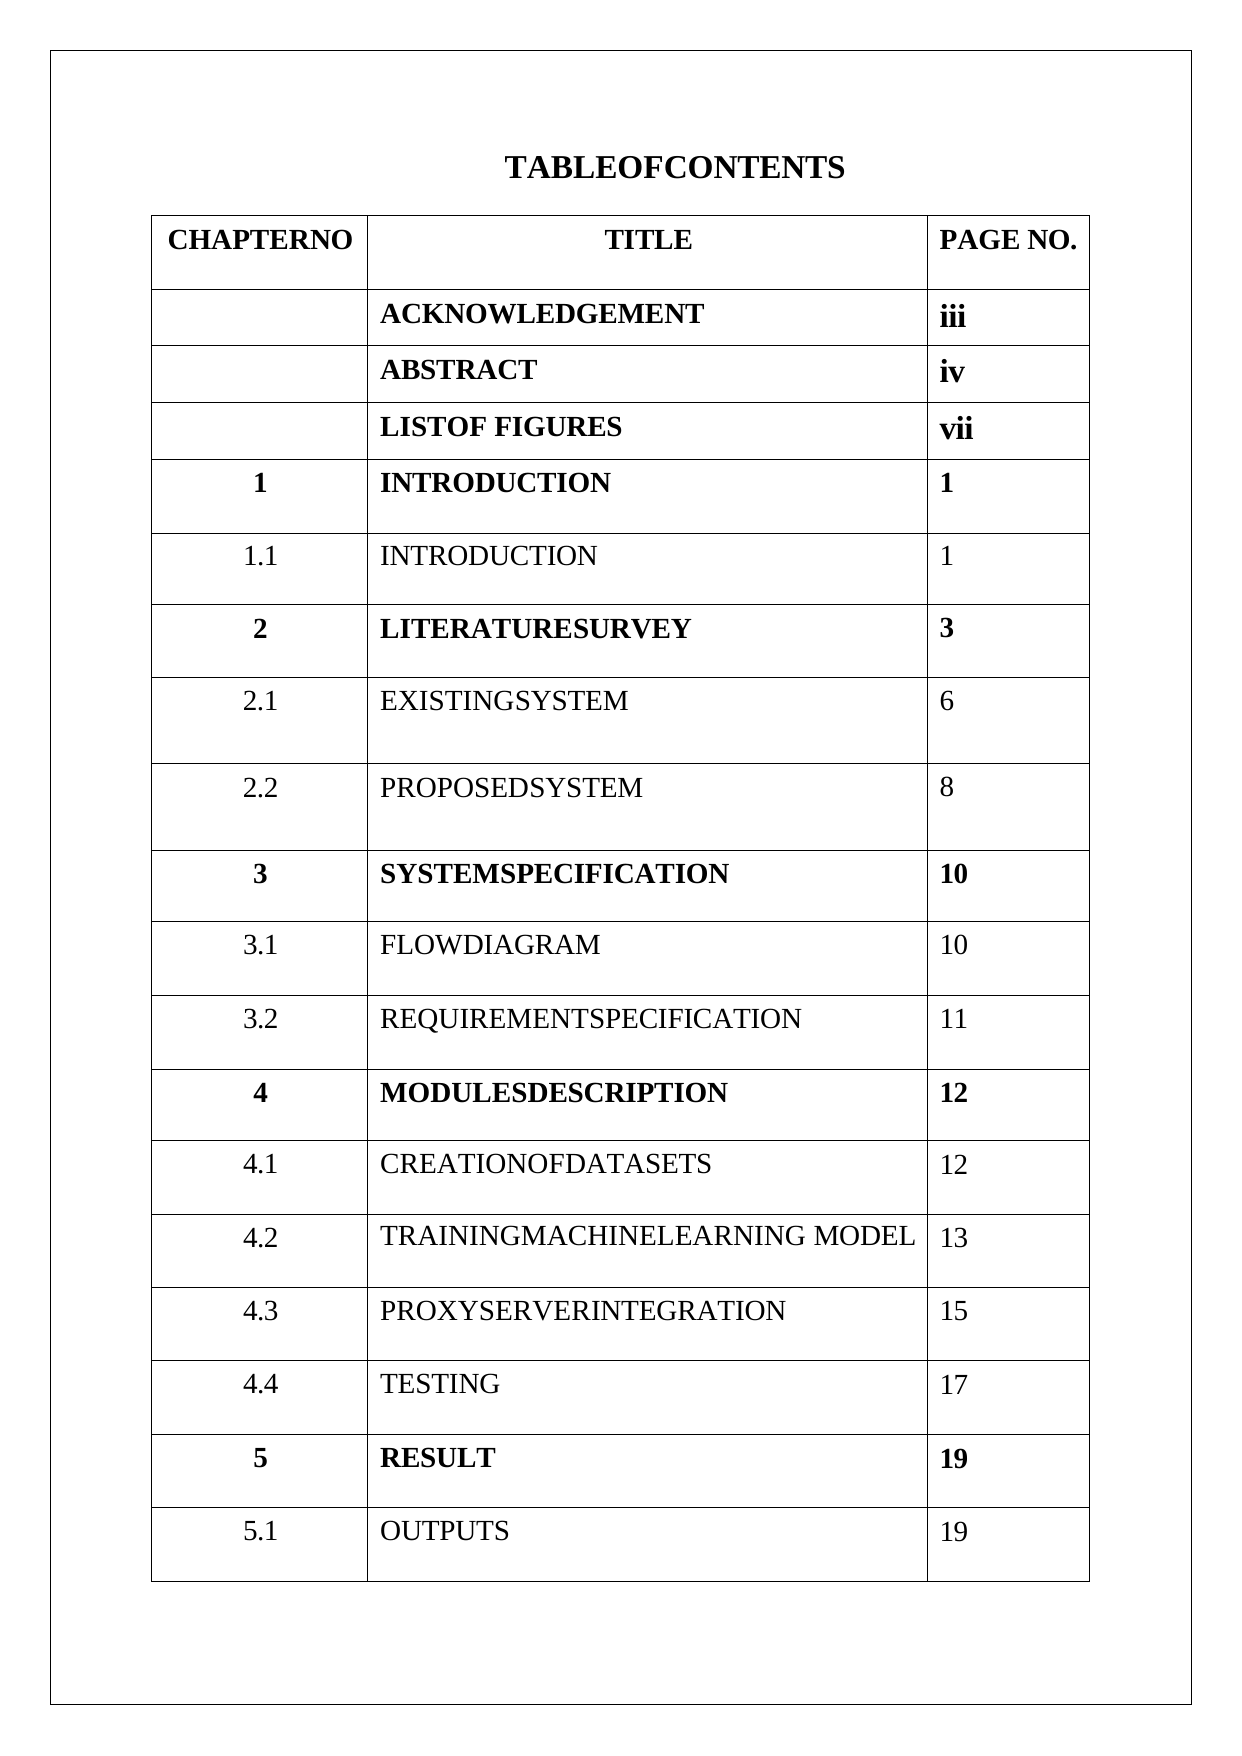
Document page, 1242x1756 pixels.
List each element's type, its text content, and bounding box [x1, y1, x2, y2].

table_cell 5 [152, 1435, 367, 1507]
table_cell FLOWDIAGRAM [368, 922, 927, 995]
table_cell 4 [152, 1070, 367, 1140]
table_cell PROPOSEDSYSTEM [368, 764, 927, 849]
table_cell 3 [928, 605, 1089, 677]
table_cell 2.1 [152, 678, 367, 763]
table_cell ABSTRACT [368, 346, 927, 402]
table_cell RESULT [368, 1435, 927, 1507]
table_header CHAPTERNO [152, 216, 367, 289]
table_cell SYSTEMSPECIFICATION [368, 851, 927, 921]
table_cell INTRODUCTION [368, 534, 927, 603]
table_cell iv [928, 346, 1089, 402]
table_cell 3.1 [152, 922, 367, 995]
table_cell 15 [928, 1288, 1089, 1360]
table_cell CREATIONOFDATASETS [368, 1141, 927, 1214]
table_cell 4.1 [152, 1141, 367, 1214]
table_cell 12 [928, 1141, 1089, 1214]
table_cell 3 [152, 851, 367, 921]
table_cell 2 [152, 605, 367, 677]
table_cell LITERATURESURVEY [368, 605, 927, 677]
table_cell 12 [928, 1070, 1089, 1140]
table_cell 17 [928, 1361, 1089, 1434]
table_cell 8 [928, 764, 1089, 849]
table_cell 1.1 [152, 534, 367, 603]
table_cell REQUIREMENTSPECIFICATION [368, 996, 927, 1069]
table_cell 1 [152, 460, 367, 532]
table_cell 10 [928, 851, 1089, 921]
table_cell OUTPUTS [368, 1508, 927, 1581]
table_header PAGE NO. [928, 216, 1089, 289]
table_cell [152, 346, 367, 402]
text TABLEOFCONTENTS [183, 147, 1167, 186]
table_cell 4.4 [152, 1361, 367, 1434]
table_cell 19 [928, 1508, 1089, 1581]
table_cell 2.2 [152, 764, 367, 849]
table_cell ACKNOWLEDGEMENT [368, 290, 927, 345]
table_cell 1 [928, 534, 1089, 603]
table_cell MODULESDESCRIPTION [368, 1070, 927, 1140]
table_cell 13 [928, 1215, 1089, 1287]
table_cell 6 [928, 678, 1089, 763]
table_cell 10 [928, 922, 1089, 995]
table_cell 4.2 [152, 1215, 367, 1287]
table_cell TRAININGMACHINELEARNING MODEL [368, 1215, 927, 1287]
table_cell 11 [928, 996, 1089, 1069]
table_cell vii [928, 403, 1089, 458]
table_cell iii [928, 290, 1089, 345]
table_cell [152, 290, 367, 345]
table_cell INTRODUCTION [368, 460, 927, 532]
table_cell PROXYSERVERINTEGRATION [368, 1288, 927, 1360]
table_cell 3.2 [152, 996, 367, 1069]
table_cell [152, 403, 367, 458]
table_cell LISTOF FIGURES [368, 403, 927, 458]
table_cell 1 [928, 460, 1089, 532]
table_cell 19 [928, 1435, 1089, 1507]
table_header TITLE [368, 216, 927, 289]
table_cell TESTING [368, 1361, 927, 1434]
table_cell 5.1 [152, 1508, 367, 1581]
table_cell 4.3 [152, 1288, 367, 1360]
table_cell EXISTINGSYSTEM [368, 678, 927, 763]
